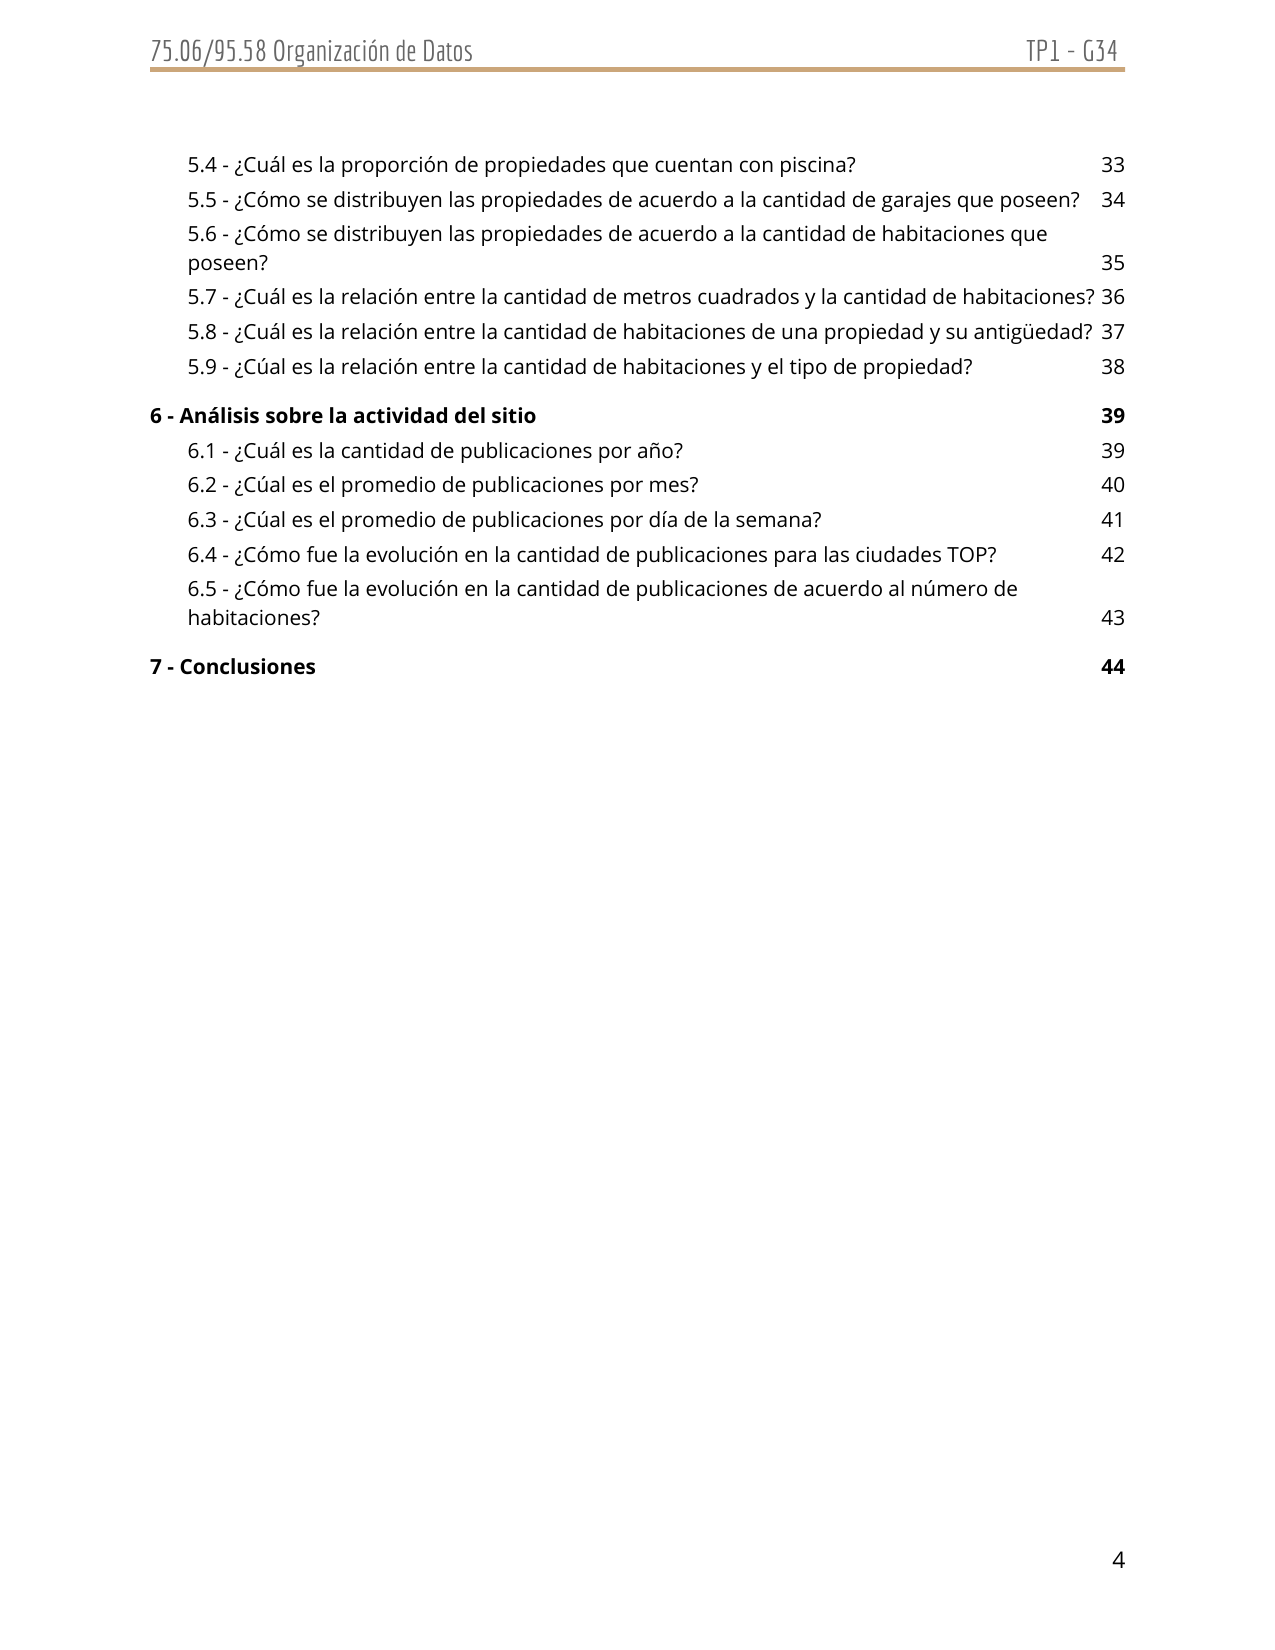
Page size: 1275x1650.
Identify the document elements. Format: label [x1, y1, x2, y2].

picture [150, 67, 1125, 72]
